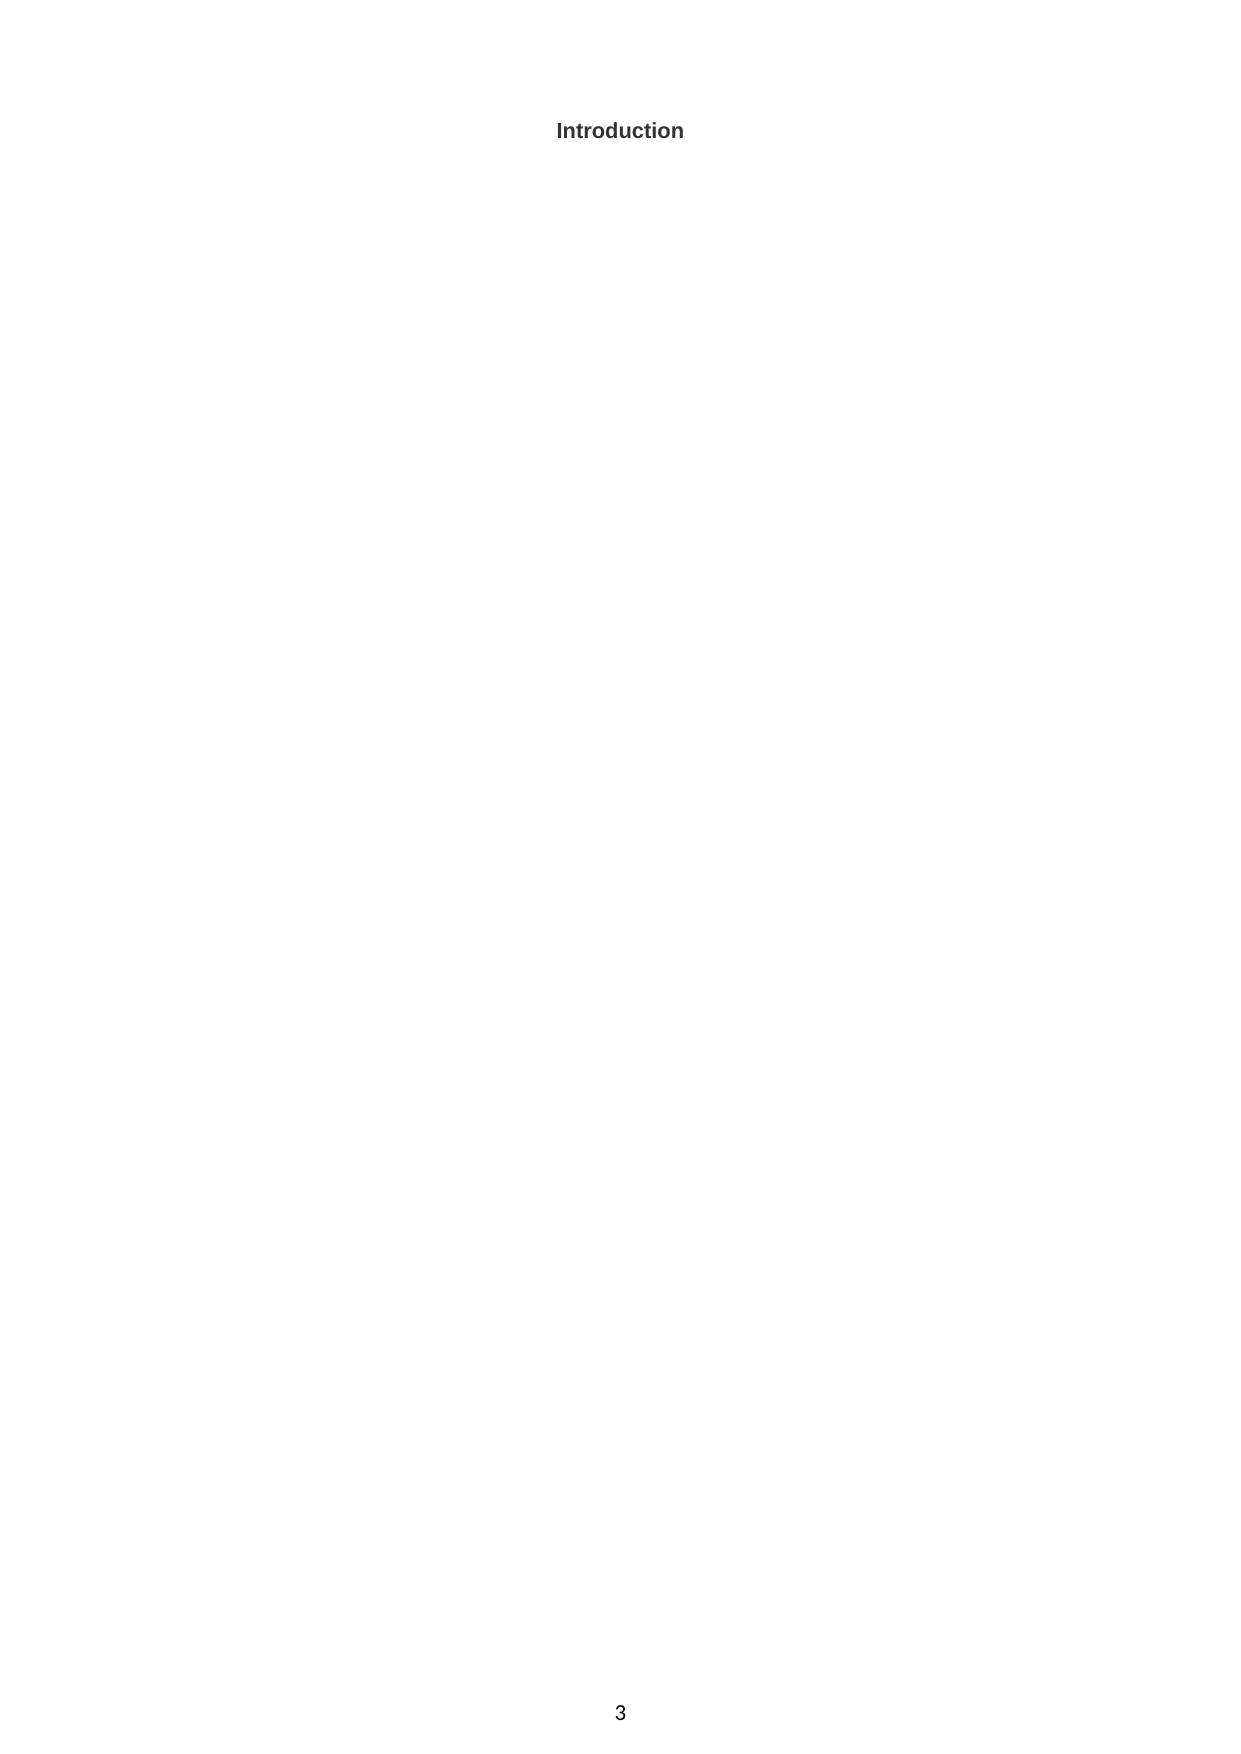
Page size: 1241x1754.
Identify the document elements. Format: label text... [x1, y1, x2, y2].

text Introduction [118, 118, 1122, 143]
